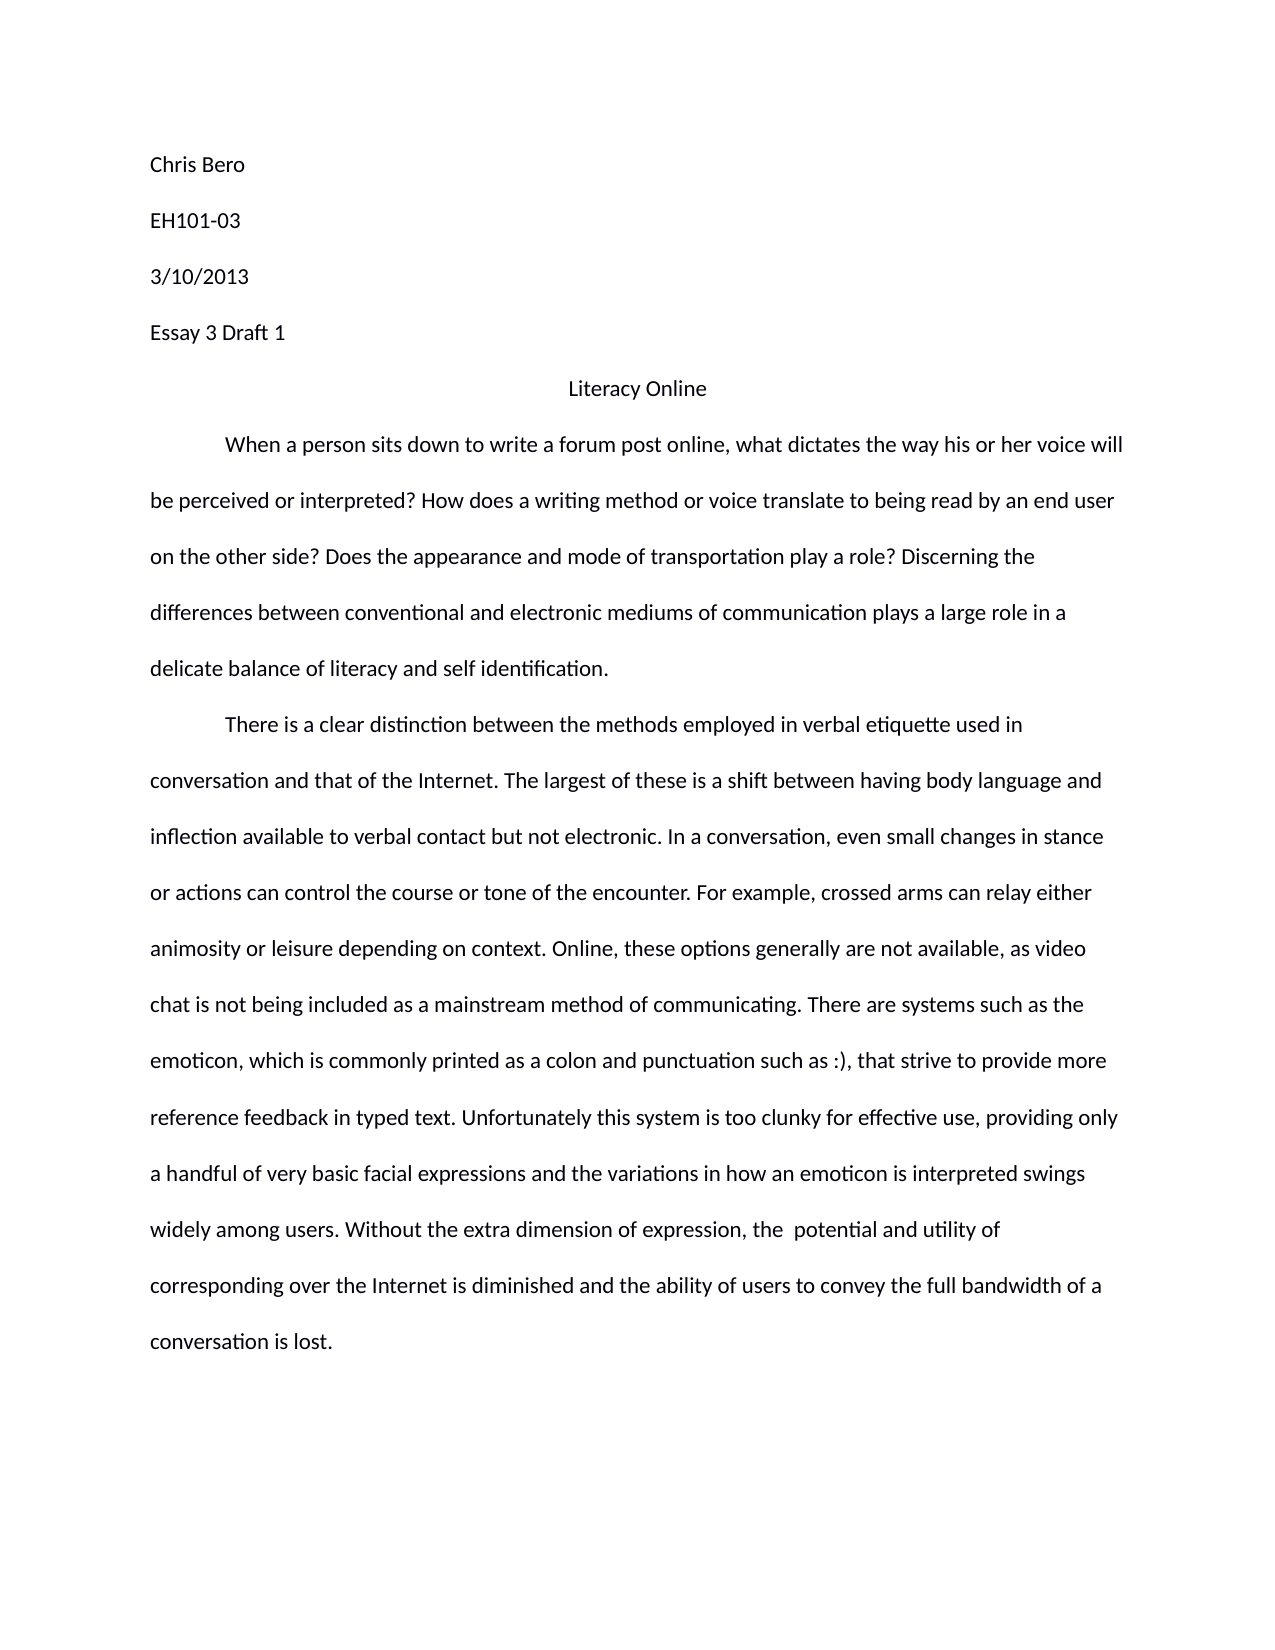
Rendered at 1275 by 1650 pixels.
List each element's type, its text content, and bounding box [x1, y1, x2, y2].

text Literacy Online [150, 374, 1125, 402]
text Essay 3 Draft 1 [150, 318, 1125, 346]
text Chris Bero [150, 150, 1125, 178]
text When a person sits down to write a forum post online, what dictates the way his or her voice will be perceived or interpreted? How does a writing method or voice translate to being read by an end user on the other side? Does the appearance and mode of transportation play a role? Discerning the differences between conventional and electronic mediums of communication plays a large role in a delicate balance of literacy and self identification. [150, 430, 1125, 682]
text EH101-03 [150, 206, 1125, 234]
text 3/10/2013 [150, 262, 1125, 290]
text There is a clear distinction between the methods employed in verbal etiquette used in conversation and that of the Internet. The largest of these is a shift between having body language and inflection available to verbal contact but not electronic. In a conversation, even small changes in stance or actions can control the course or tone of the encounter. For example, crossed arms can relay either animosity or leisure depending on context. Online, these options generally are not available, as video chat is not being included as a mainstream method of communicating. There are systems such as the emoticon, which is commonly printed as a colon and punctuation such as :), that strive to provide more reference feedback in typed text. Unfortunately this system is too clunky for effective use, providing only a handful of very basic facial expressions and the variations in how an emoticon is interpreted swings widely among users. Without the extra dimension of expression, the potential and utility of corresponding over the Internet is diminished and the ability of users to convey the full bandwidth of a conversation is lost. [150, 710, 1125, 1355]
